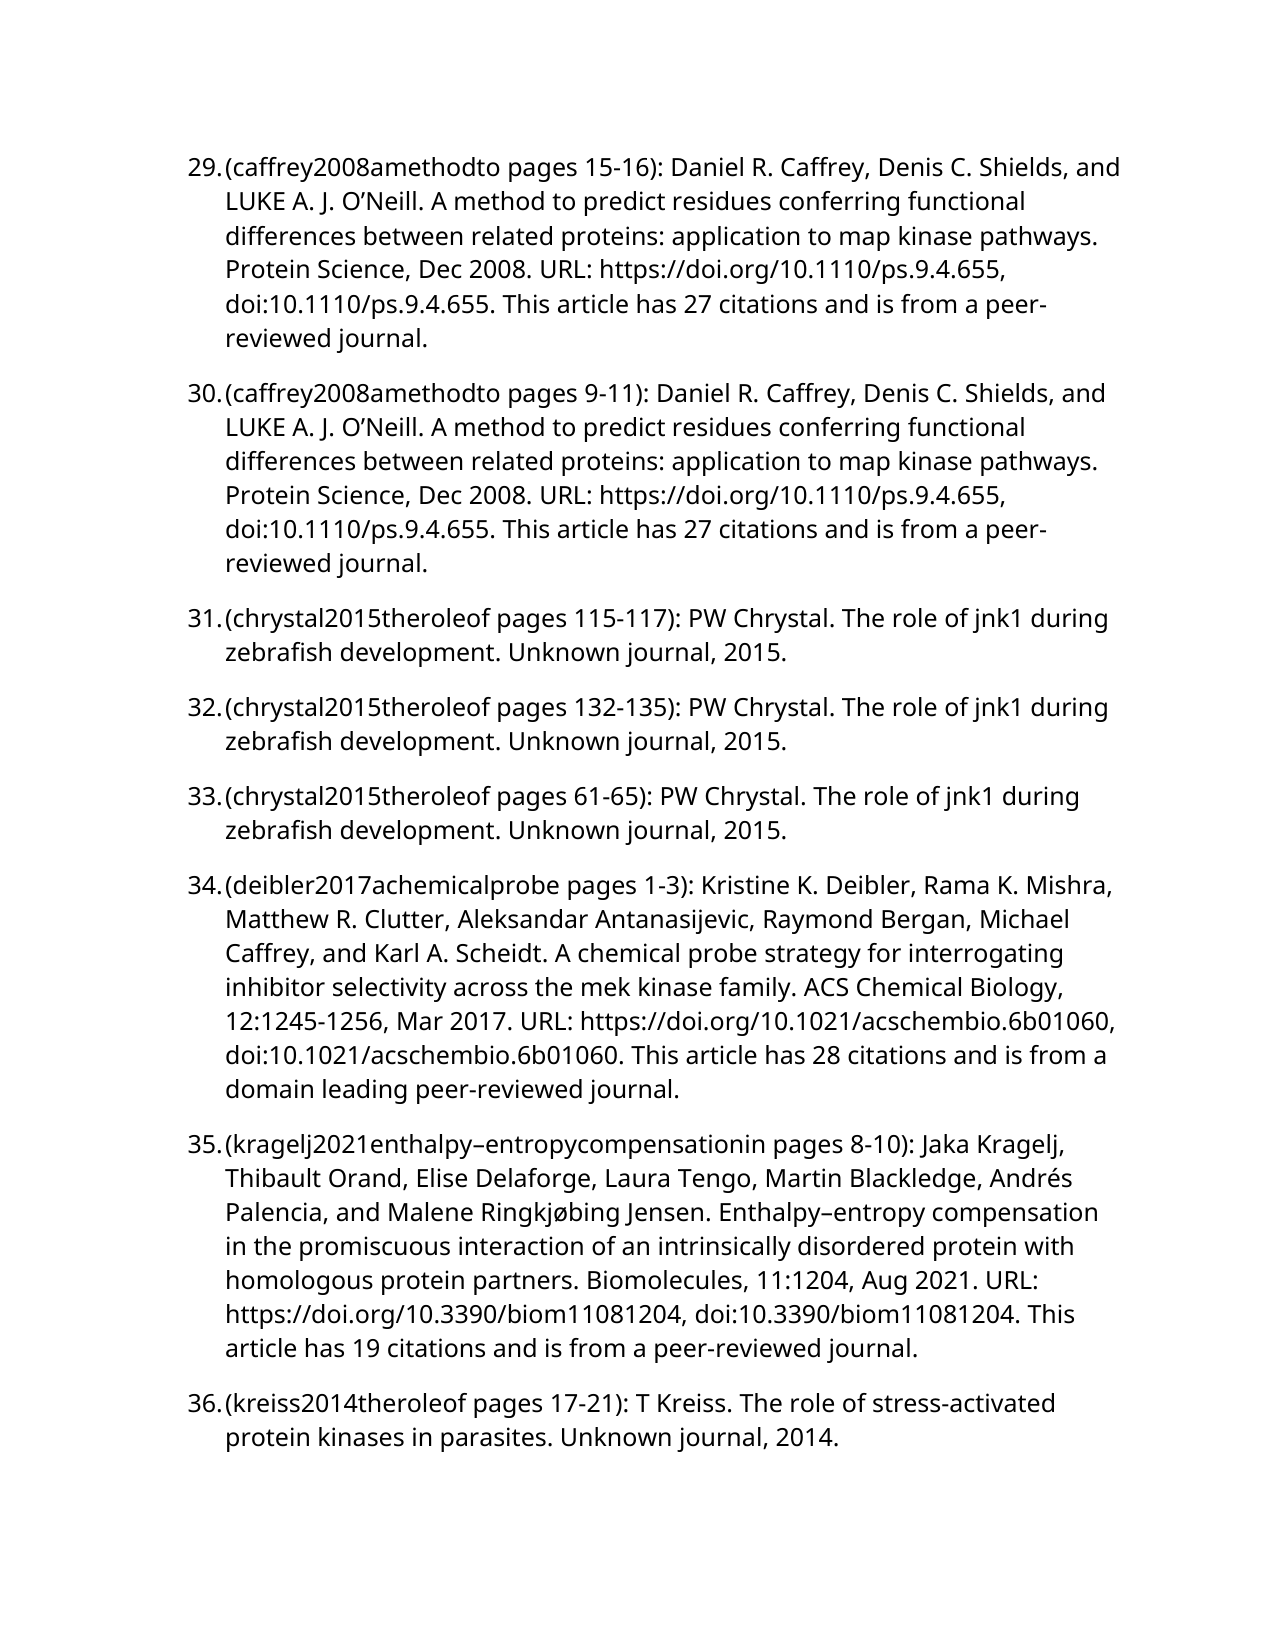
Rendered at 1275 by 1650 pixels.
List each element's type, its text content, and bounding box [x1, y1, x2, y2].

list (chrystal2015theroleof pages 61-65): PW Chrystal. The role of jnk1 during zebrafish development. Unknown journal, 2015. [187, 778, 1125, 846]
list (kragelj2021enthalpy–entropycompensationin pages 8-10): Jaka Kragelj, Thibault Orand, Elise Delaforge, Laura Tengo, Martin Blackledge, Andrés Palencia, and Malene Ringkjøbing Jensen. Enthalpy–entropy compensation in the promiscuous interaction of an intrinsically disordered protein with homologous protein partners. Biomolecules, 11:1204, Aug 2021. URL: https://doi.org/10.3390/biom11081204, doi:10.3390/biom11081204. This article has 19 citations and is from a peer-reviewed journal. [187, 1127, 1125, 1365]
list (deibler2017achemicalprobe pages 1-3): Kristine K. Deibler, Rama K. Mishra, Matthew R. Clutter, Aleksandar Antanasijevic, Raymond Bergan, Michael Caffrey, and Karl A. Scheidt. A chemical probe strategy for interrogating inhibitor selectivity across the mek kinase family. ACS Chemical Biology, 12:1245-1256, Mar 2017. URL: https://doi.org/10.1021/acschembio.6b01060, doi:10.1021/acschembio.6b01060. This article has 28 citations and is from a domain leading peer-reviewed journal. [187, 867, 1125, 1106]
list (caffrey2008amethodto pages 15-16): Daniel R. Caffrey, Denis C. Shields, and LUKE A. J. O’Neill. A method to predict residues conferring functional differences between related proteins: application to map kinase pathways. Protein Science, Dec 2008. URL: https://doi.org/10.1110/ps.9.4.655, doi:10.1110/ps.9.4.655. This article has 27 citations and is from a peer-reviewed journal. [187, 150, 1125, 354]
list (chrystal2015theroleof pages 132-135): PW Chrystal. The role of jnk1 during zebrafish development. Unknown journal, 2015. [187, 689, 1125, 757]
list (chrystal2015theroleof pages 115-117): PW Chrystal. The role of jnk1 during zebrafish development. Unknown journal, 2015. [187, 600, 1125, 668]
list (kreiss2014theroleof pages 17-21): T Kreiss. The role of stress-activated protein kinases in parasites. Unknown journal, 2014. [187, 1386, 1125, 1454]
list (caffrey2008amethodto pages 9-11): Daniel R. Caffrey, Denis C. Shields, and LUKE A. J. O’Neill. A method to predict residues conferring functional differences between related proteins: application to map kinase pathways. Protein Science, Dec 2008. URL: https://doi.org/10.1110/ps.9.4.655, doi:10.1110/ps.9.4.655. This article has 27 citations and is from a peer-reviewed journal. [187, 375, 1125, 579]
